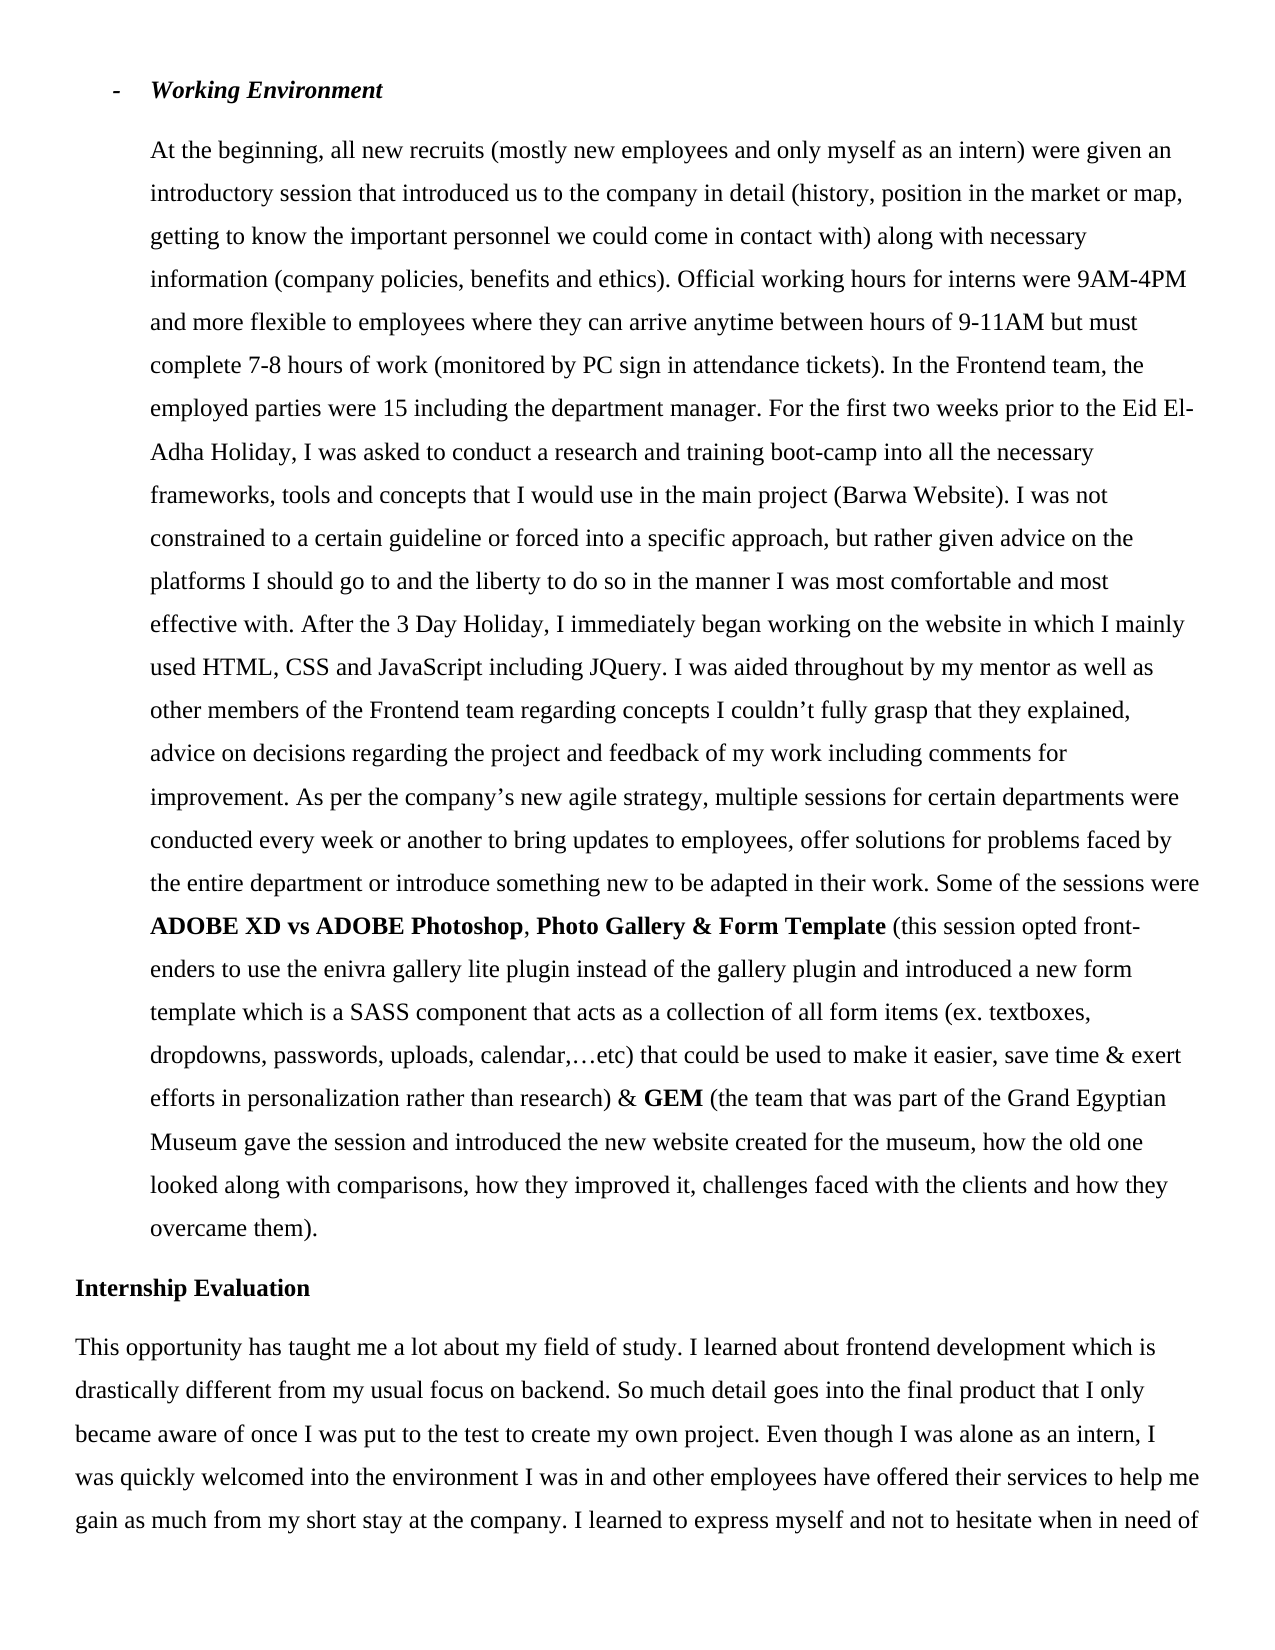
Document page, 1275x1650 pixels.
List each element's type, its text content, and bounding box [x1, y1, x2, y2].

text At the beginning, all new recruits (mostly new employees and only myself as an intern) were given an introductory session that introduced us to the company in detail (history, position in the market or map, getting to know the important personnel we could come in contact with) along with necessary information (company policies, benefits and ethics). Official working hours for interns were 9AM-4PM and more flexible to employees where they can arrive anytime between hours of 9-11AM but must complete 7-8 hours of work (monitored by PC sign in attendance tickets). In the Frontend team, the employed parties were 15 including the department manager. For the first two weeks prior to the Eid El-Adha Holiday, I was asked to conduct a research and training boot-camp into all the necessary frameworks, tools and concepts that I would use in the main project (Barwa Website). I was not constrained to a certain guideline or forced into a specific approach, but rather given advice on the platforms I should go to and the liberty to do so in the manner I was most comfortable and most effective with. After the 3 Day Holiday, I immediately began working on the website in which I mainly used HTML, CSS and JavaScript including JQuery. I was aided throughout by my mentor as well as other members of the Frontend team regarding concepts I couldn’t fully grasp that they explained, advice on decisions regarding the project and feedback of my work including comments for improvement. As per the company’s new agile strategy, multiple sessions for certain departments were conducted every week or another to bring updates to employees, offer solutions for problems faced by the entire department or introduce something new to be adapted in their work. Some of the sessions were ADOBE XD vs ADOBE Photoshop, Photo Gallery & Form Template (this session opted front-enders to use the enivra gallery lite plugin instead of the gallery plugin and introduced a new form template which is a SASS component that acts as a collection of all form items (ex. textboxes, dropdowns, passwords, uploads, calendar,…etc) that could be used to make it easier, save time & exert efforts in personalization rather than research) & GEM (the team that was part of the Grand Egyptian Museum gave the session and introduced the new website created for the museum, how the old one looked along with comparisons, how they improved it, challenges faced with the clients and how they overcame them). [150, 135, 1200, 1242]
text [75, 1332, 1200, 1534]
list Working Environment [112, 75, 1200, 104]
text Internship Evaluation [75, 1273, 1200, 1301]
